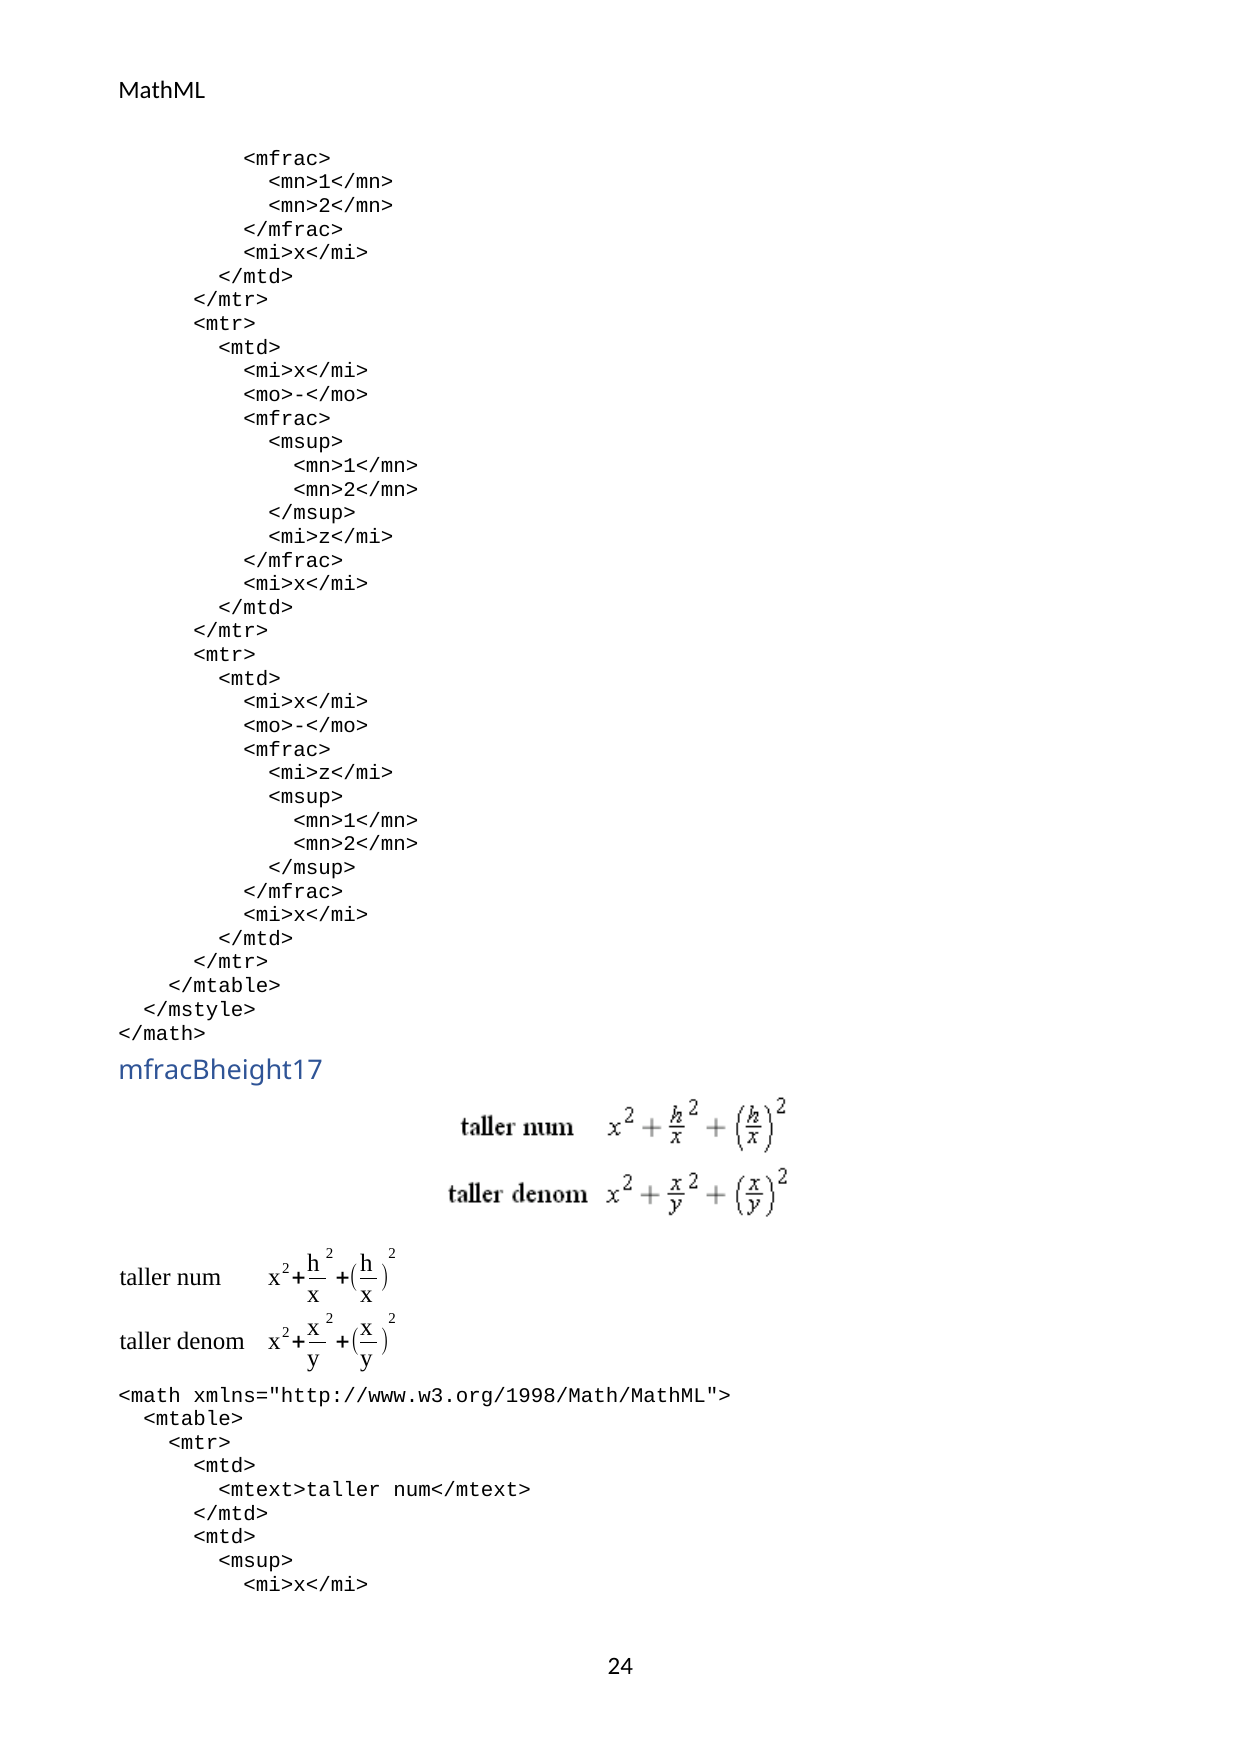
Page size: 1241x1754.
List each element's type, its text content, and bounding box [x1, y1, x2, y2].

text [118, 148, 1122, 1046]
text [118, 1384, 1122, 1597]
subtitle mfracBheight17 [118, 1050, 1122, 1087]
picture [436, 1087, 804, 1245]
